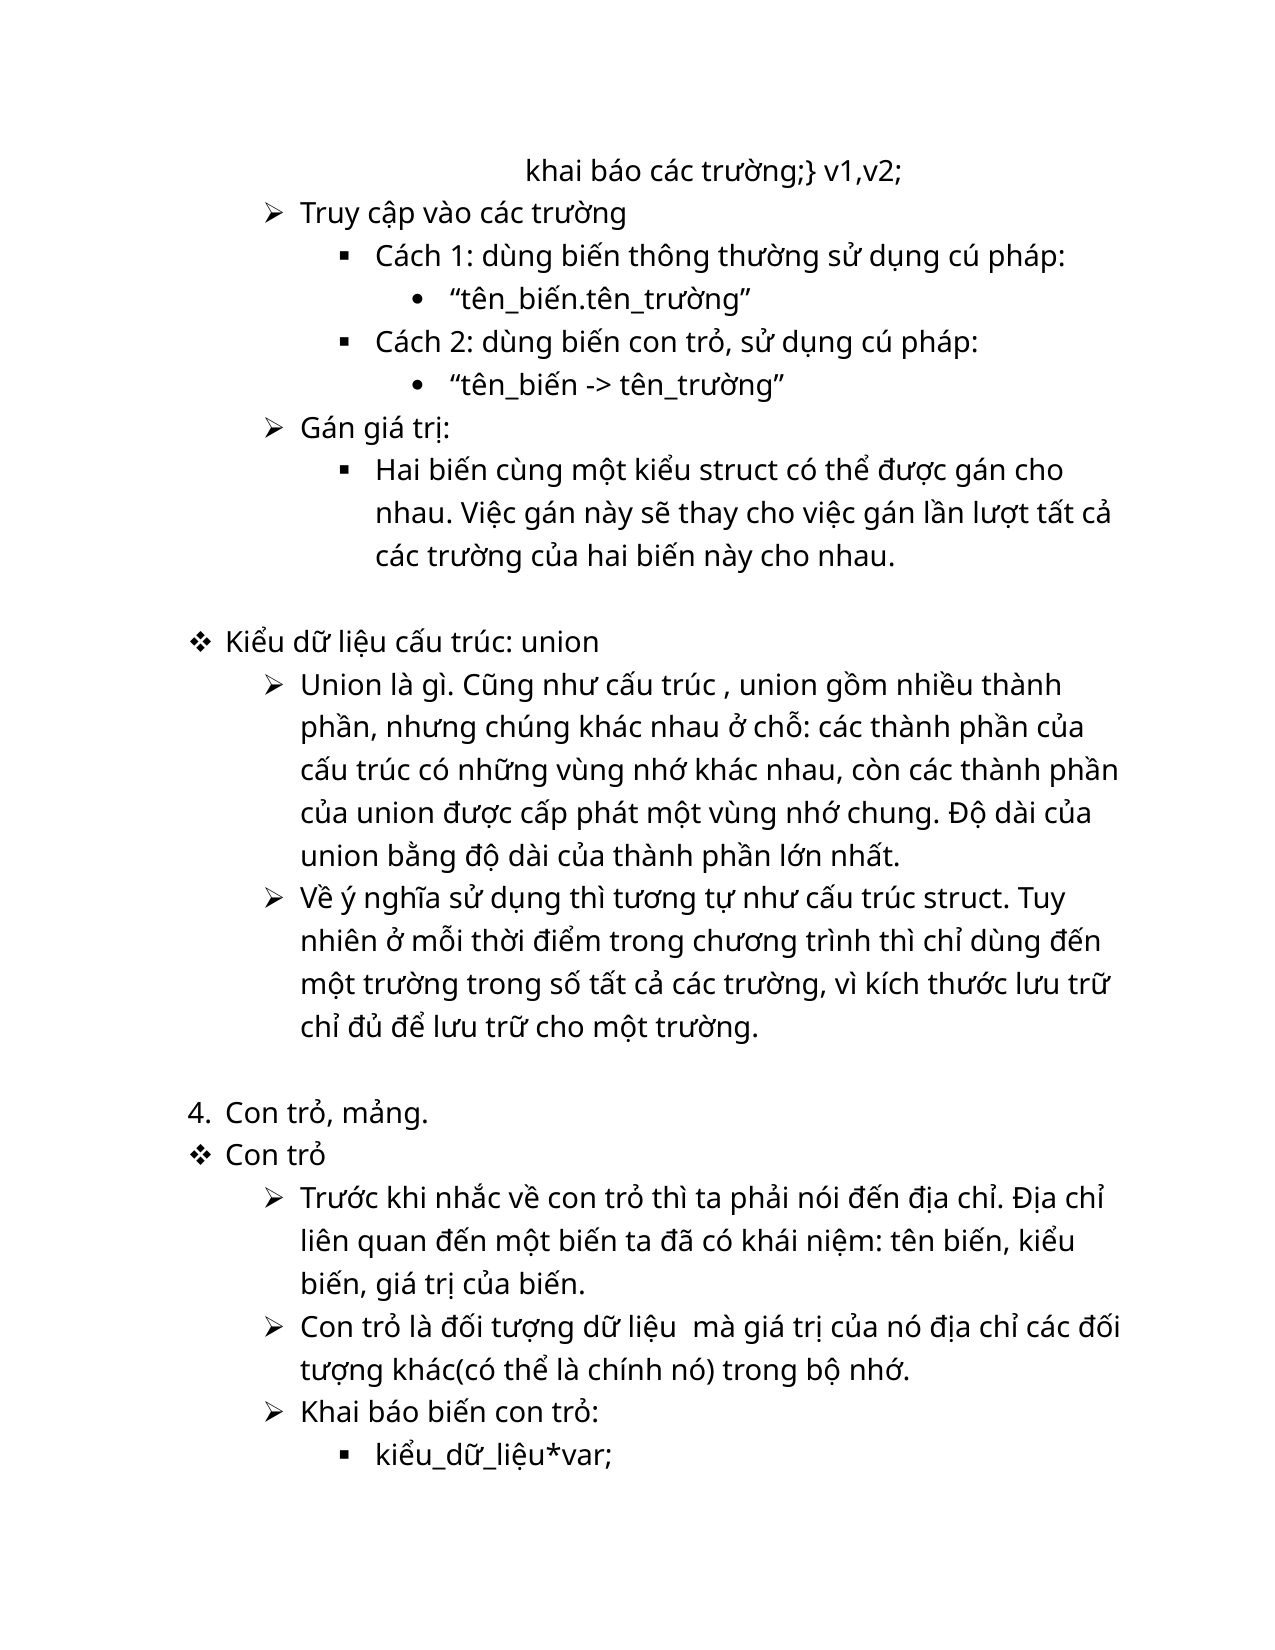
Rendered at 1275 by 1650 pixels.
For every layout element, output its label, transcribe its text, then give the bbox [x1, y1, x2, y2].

list Về ý nghĩa sử dụng thì tương tự như cấu trúc struct. Tuy nhiên ở mỗi thời điểm trong chương trình thì chỉ dùng đến một trường trong số tất cả các trường, vì kích thước lưu trữ chỉ đủ để lưu trữ cho một trường. [262, 878, 1125, 1046]
list kiểu_dữ_liệu*var; [337, 1434, 1125, 1474]
list Cách 1: dùng biến thông thường sử dụng cú pháp: [337, 236, 1125, 275]
list Hai biến cùng một kiểu struct có thể được gán cho nhau. Việc gán này sẽ thay cho việc gán lần lượt tất cả các trường của hai biến này cho nhau. [337, 450, 1125, 575]
list Truy cập vào các trường [262, 193, 1125, 232]
list “tên_biến -> tên_trường” [412, 364, 1125, 404]
list “tên_biến.tên_trường” [412, 278, 1125, 318]
list Cách 2: dùng biến con trỏ, sử dụng cú pháp: [337, 321, 1125, 361]
list Con trỏ, mảng. [187, 1092, 1125, 1132]
list Con trỏ là đối tượng dữ liệu mà giá trị của nó địa chỉ các đối tượng khác(có thể là chính nó) trong bộ nhớ. [262, 1306, 1125, 1388]
list Gán giá trị: [262, 407, 1125, 447]
list Kiểu dữ liệu cấu trúc: union [187, 621, 1125, 661]
list khai báo các trường;} v1,v2; [525, 150, 1125, 190]
list Con trỏ [187, 1135, 1125, 1174]
list Trước khi nhắc về con trỏ thì ta phải nói đến địa chỉ. Địa chỉ liên quan đến một biến ta đã có khái niệm: tên biến, kiểu biến, giá trị của biến. [262, 1177, 1125, 1303]
list Khai báo biến con trỏ: [262, 1392, 1125, 1431]
list Union là gì. Cũng như cấu trúc , union gồm nhiều thành phần, nhưng chúng khác nhau ở chỗ: các thành phần của cấu trúc có những vùng nhớ khác nhau, còn các thành phần của union được cấp phát một vùng nhớ chung. Độ dài của union bằng độ dài của thành phần lớn nhất. [262, 664, 1125, 875]
